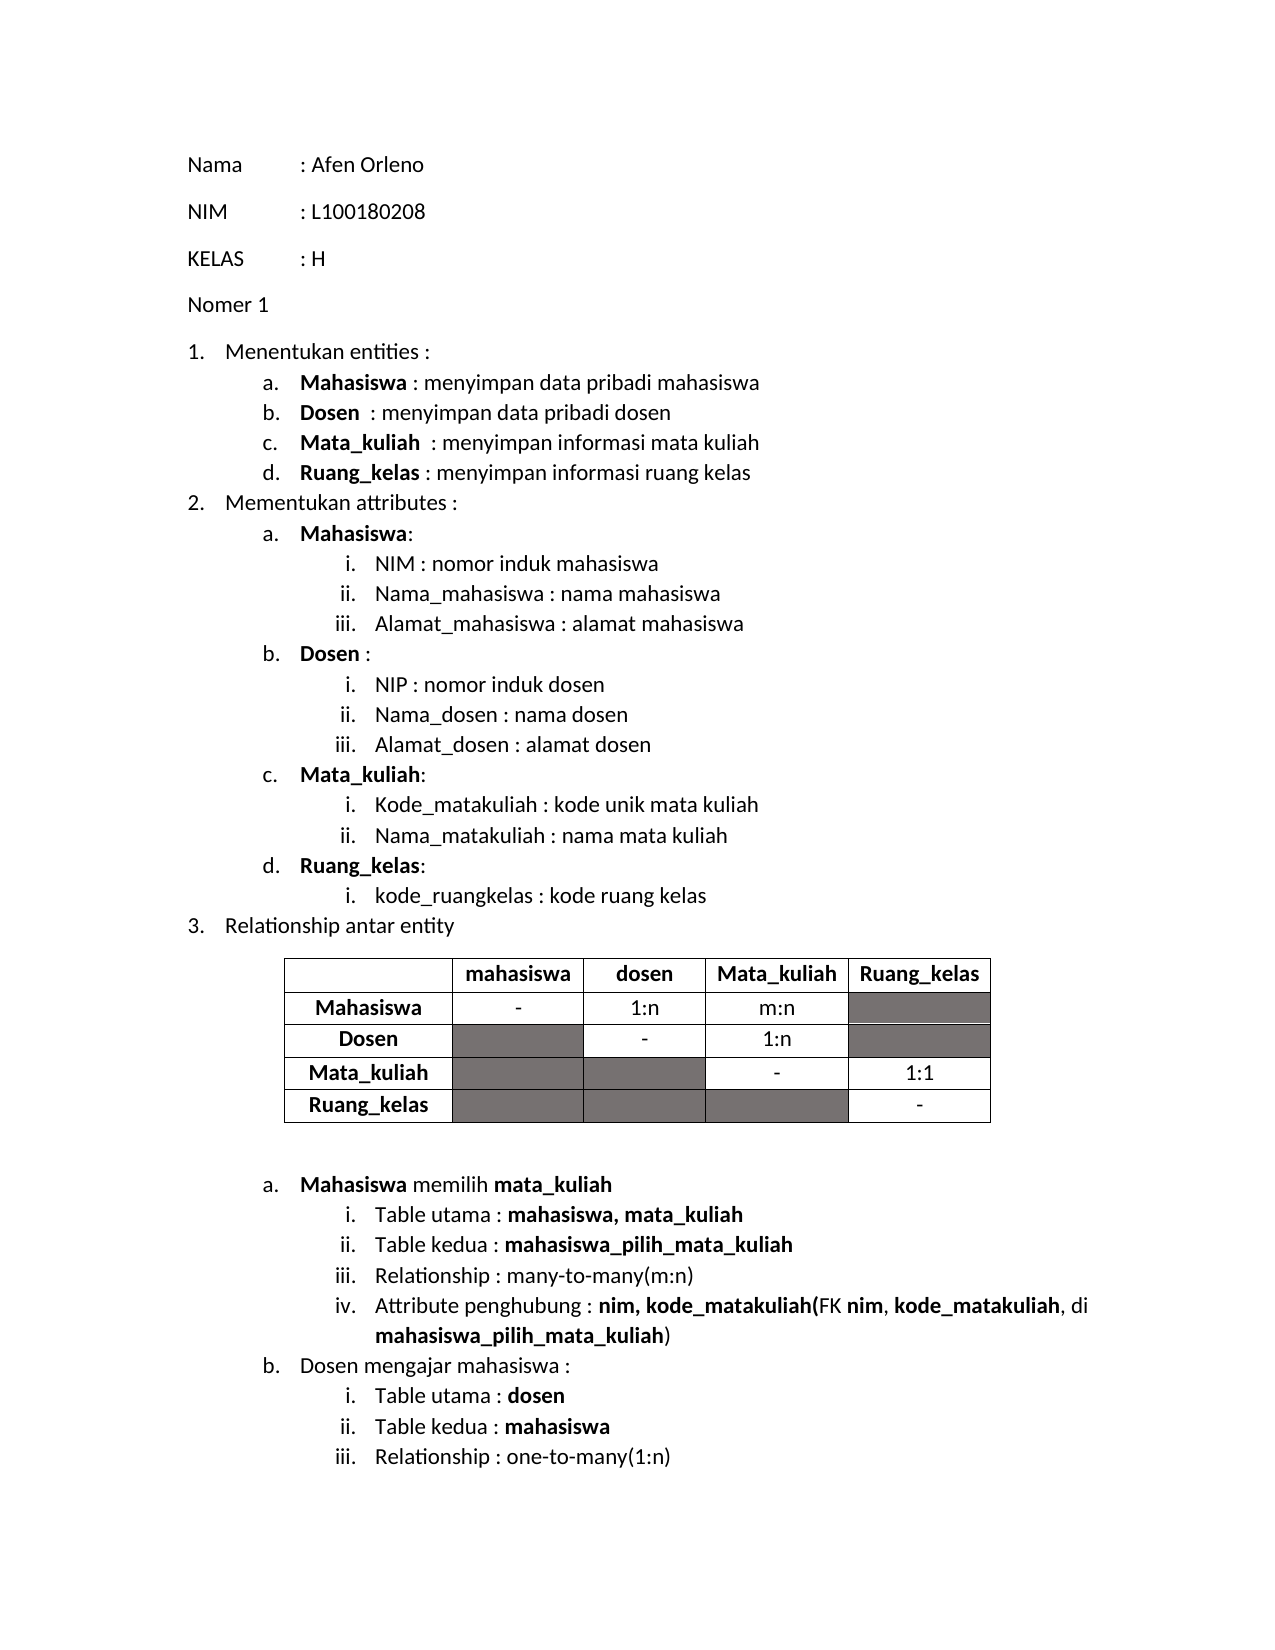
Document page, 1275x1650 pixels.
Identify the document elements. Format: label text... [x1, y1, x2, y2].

text Nama : Afen Orleno [187, 150, 1125, 178]
list Dosen : menyimpan data pribadi dosen [262, 398, 1125, 426]
table_cell - [849, 1090, 990, 1122]
table_cell [584, 1090, 705, 1122]
list Relationship : one-to-many(1:n) [356, 1442, 1125, 1470]
table_cell [453, 1058, 583, 1089]
table_cell [453, 1090, 583, 1122]
list Table utama : dosen [356, 1382, 1125, 1410]
list Dosen : [262, 639, 1125, 668]
table_header Ruang_kelas [849, 959, 990, 992]
table_cell [584, 1058, 705, 1089]
list NIM : nomor induk mahasiswa [356, 549, 1125, 577]
text Nomer 1 [187, 291, 1125, 319]
list Nama_dosen : nama dosen [356, 700, 1125, 728]
list Mahasiswa: [262, 519, 1125, 547]
text KELAS : H [187, 244, 1125, 272]
list Kode_matakuliah : kode unik mata kuliah [356, 791, 1125, 819]
table_cell - [584, 1025, 705, 1057]
list Relationship antar entity [187, 911, 1125, 939]
list Table kedua : mahasiswa_pilih_mata_kuliah [356, 1231, 1125, 1259]
table_header mahasiswa [453, 959, 583, 992]
table_cell 1:n [706, 1025, 848, 1057]
list Mementukan attributes : [187, 488, 1125, 517]
table_cell [849, 993, 990, 1023]
list Nama_mahasiswa : nama mahasiswa [356, 579, 1125, 607]
list Table utama : mahasiswa, mata_kuliah [356, 1200, 1125, 1228]
table_cell [453, 1025, 583, 1057]
table_cell 1:1 [849, 1058, 990, 1089]
list Attribute penghubung : nim, kode_matakuliah(FK nim, kode_matakuliah, di mahasiswa_pilih_mata_kuliah) [356, 1291, 1125, 1349]
list Menentukan entities : [187, 337, 1125, 366]
table_header [285, 959, 452, 992]
table_cell Ruang_kelas [285, 1090, 452, 1122]
table_cell Dosen [285, 1025, 452, 1057]
text NIM : L100180208 [187, 197, 1125, 225]
table_cell 1:n [584, 993, 705, 1023]
list Alamat_dosen : alamat dosen [356, 730, 1125, 758]
table_cell Mahasiswa [285, 993, 452, 1023]
table_cell Mata_kuliah [285, 1058, 452, 1089]
list kode_ruangkelas : kode ruang kelas [356, 881, 1125, 909]
table_cell - [453, 993, 583, 1023]
list Ruang_kelas : menyimpan informasi ruang kelas [262, 458, 1125, 486]
list Alamat_mahasiswa : alamat mahasiswa [356, 609, 1125, 637]
list Mata_kuliah: [262, 760, 1125, 788]
list Mahasiswa memilih mata_kuliah [262, 1170, 1125, 1198]
list Nama_matakuliah : nama mata kuliah [356, 821, 1125, 849]
list Mahasiswa : menyimpan data pribadi mahasiswa [262, 368, 1125, 396]
table_cell [849, 1025, 990, 1057]
table_cell - [706, 1058, 848, 1089]
list Relationship : many-to-many(m:n) [356, 1261, 1125, 1289]
list NIP : nomor induk dosen [356, 670, 1125, 698]
table_header dosen [584, 959, 705, 992]
list Ruang_kelas: [262, 851, 1125, 879]
table_cell [706, 1090, 848, 1122]
table_header Mata_kuliah [706, 959, 848, 992]
list Mata_kuliah : menyimpan informasi mata kuliah [262, 428, 1125, 456]
list Dosen mengajar mahasiswa : [262, 1351, 1125, 1379]
list Table kedua : mahasiswa [356, 1412, 1125, 1440]
table_cell m:n [706, 993, 848, 1023]
